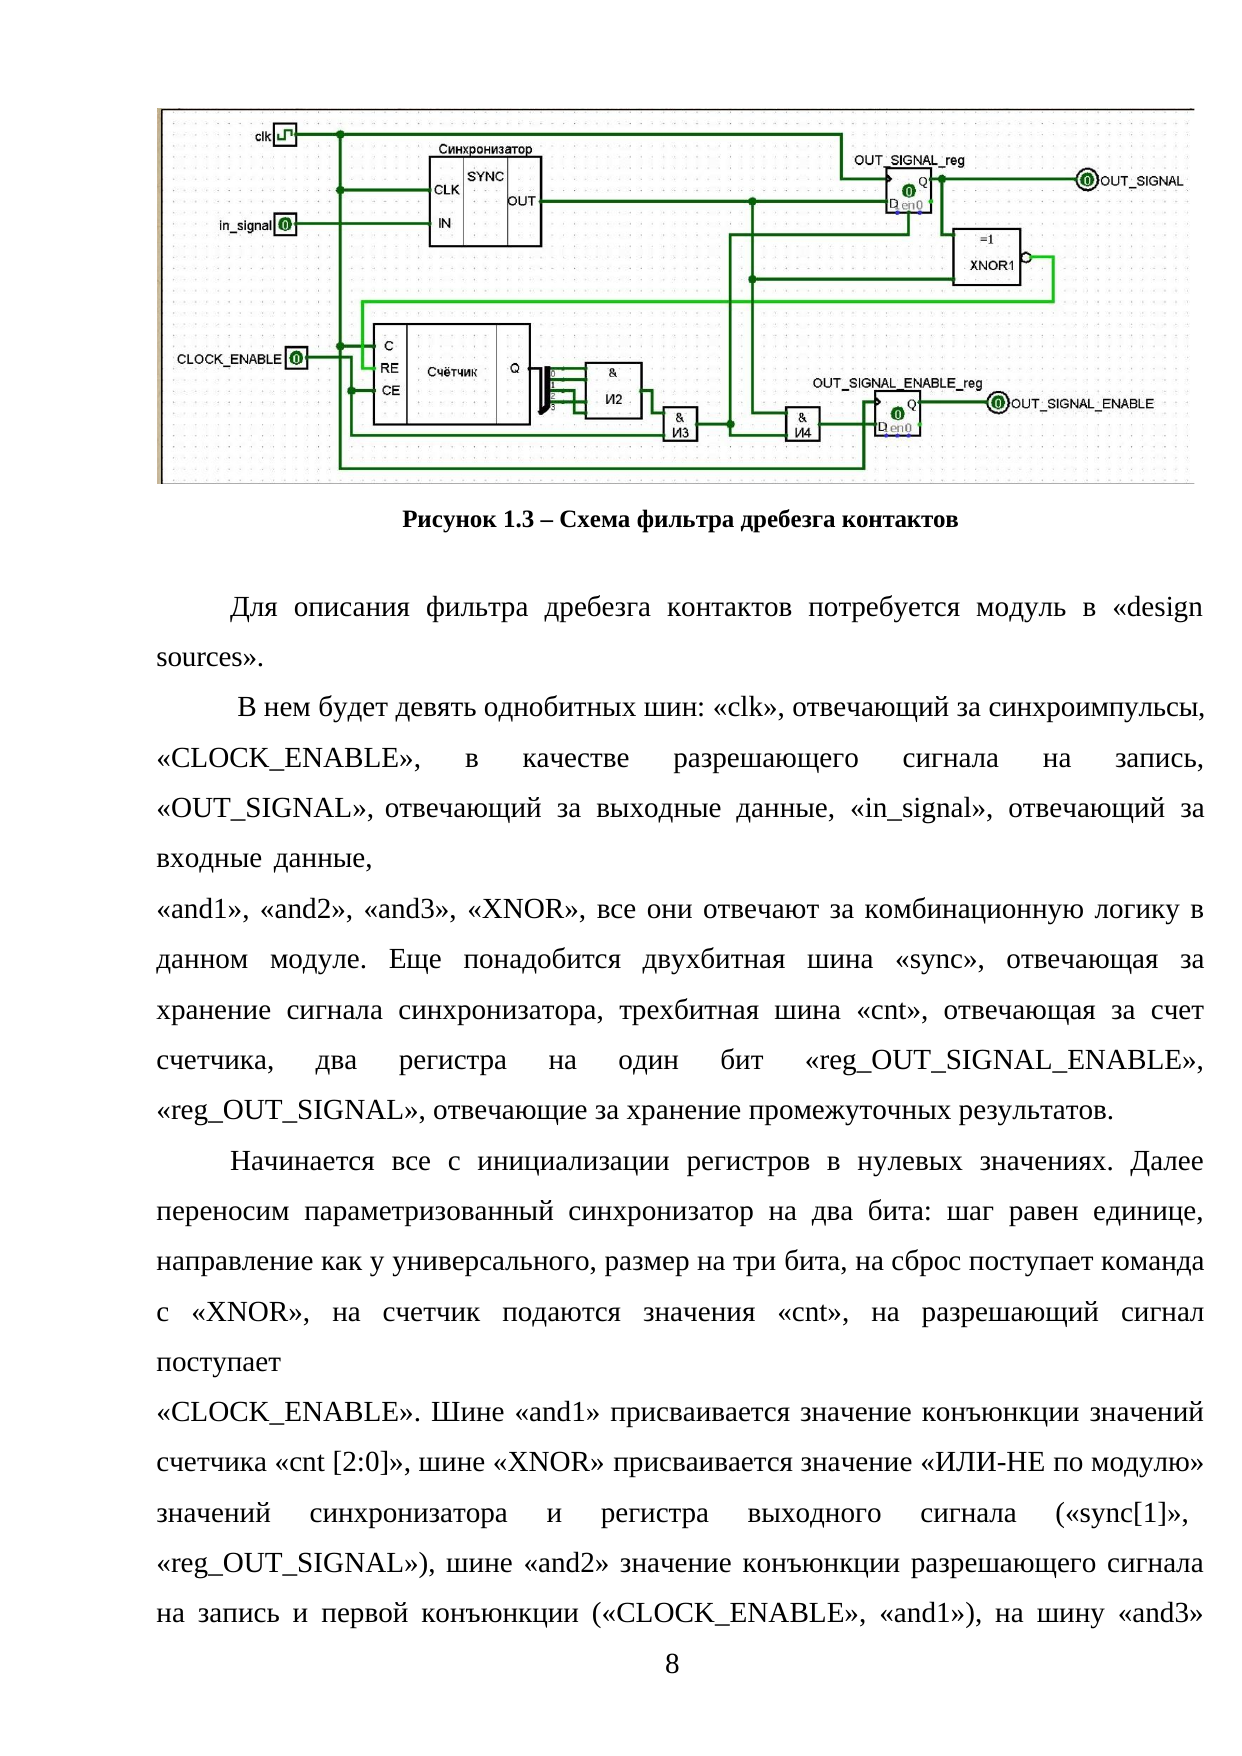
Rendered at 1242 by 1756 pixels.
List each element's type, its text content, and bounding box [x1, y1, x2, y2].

text Начинается все с инициализации регистров в нулевых значениях. Далее переносим параметризованный синхронизатор на два бита: шаг равен единице, направление как у универсального, размер на три бита, на сброс поступает команда с «XNOR», на счетчик подаются значения «cnt», на разрешающий сигнал поступает [156, 1143, 1205, 1377]
text «CLOCK_ENABLE», в качестве разрешающего сигнала на запись, «OUT_SIGNAL», отвечающий за выходные данные, «in_signal», отвечающий за входные данные, [156, 740, 1204, 874]
text «CLOCK_ENABLE». Шине «and1» присваивается значение конъюнкции значений счетчика «cnt [2:0]», шине «XNOR» присваивается значение «ИЛИ-НЕ по модулю» значений синхронизатора и регистра выходного сигнала («sync[1]», [156, 1394, 1204, 1528]
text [156, 1545, 1205, 1629]
text Рисунок 1.3 – Схема фильтра дребезга контактов [146, 504, 1215, 532]
text В нем будет девять однобитных шин: «clk», отвечающий за синхроимпульсы, [237, 690, 1217, 723]
text «and1», «and2», «and3», «XNOR», все они отвечают за комбинационную логику в данном модуле. Еще понадобится двухбитная шина «sync», отвечающая за хранение сигнала синхронизатора, трехбитная шина «cnt», отвечающая за счет счетчика, два регистра на один бит «reg_OUT_SIGNAL_ENABLE», «reg_OUT_SIGNAL», отвечающие за хранение промежуточных результатов. [156, 891, 1205, 1126]
picture [157, 108, 1195, 484]
text Для описания фильтра дребезга контактов потребуется модуль в «design sources». [156, 589, 1204, 673]
